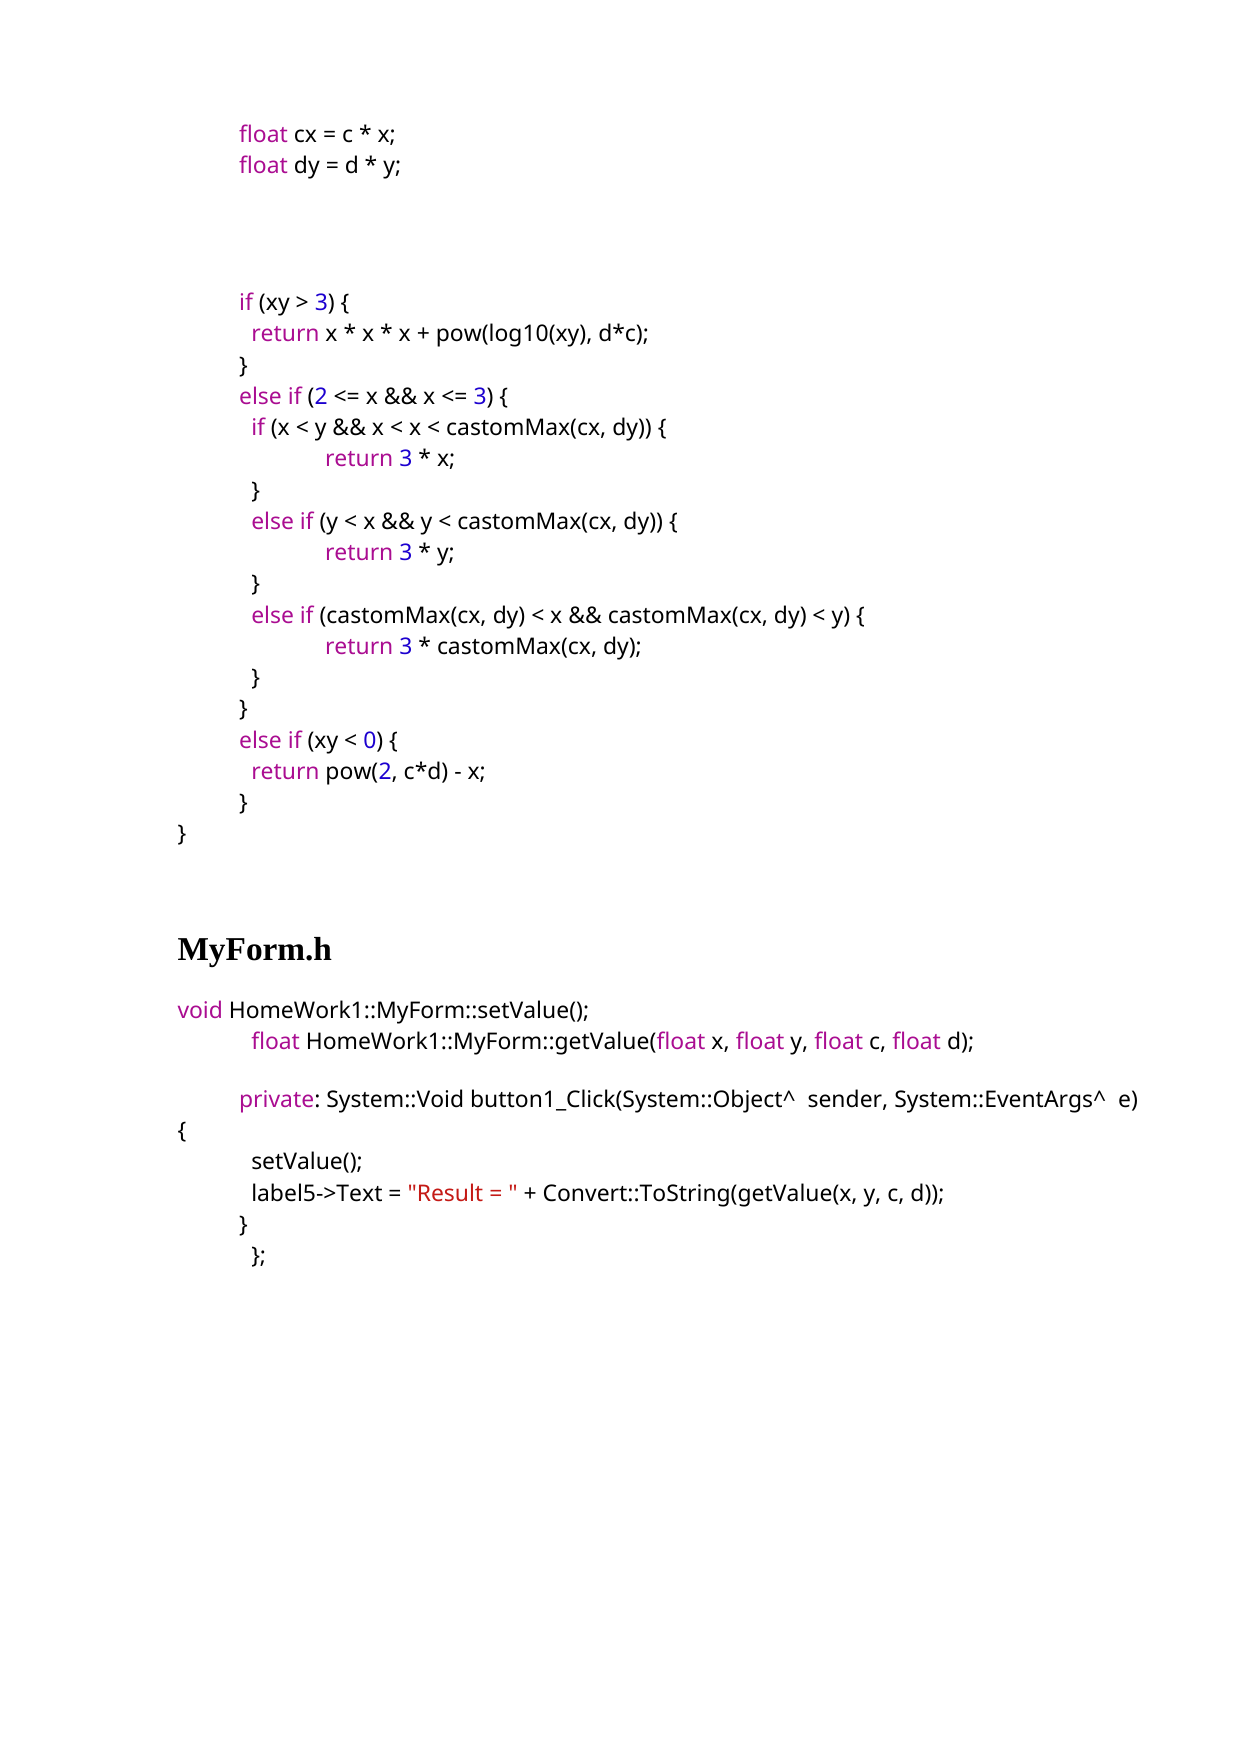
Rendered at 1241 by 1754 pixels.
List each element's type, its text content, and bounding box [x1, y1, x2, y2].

text }; [177, 1239, 1152, 1270]
text return 3 * x; [177, 442, 1152, 473]
text return x * x * x + pow(log10(xy), d*c); [177, 317, 1152, 348]
text float HomeWork1::MyForm::getValue(float x, float y, float c, float d); [177, 1025, 1152, 1056]
text } [177, 661, 1152, 692]
text } [177, 786, 1152, 817]
text MyForm.h [177, 929, 1152, 967]
text } [177, 348, 1152, 380]
text else if (2 <= x && x <= 3) { [177, 380, 1152, 411]
text else if (xy < 0) { [177, 723, 1152, 755]
text void HomeWork1::MyForm::setValue(); [177, 994, 1152, 1025]
text label5->Text = "Result = " + Convert::ToString(getValue(x, y, c, d)); [177, 1177, 1152, 1208]
text setValue(); [177, 1145, 1152, 1177]
text } [177, 567, 1152, 598]
text if (xy > 3) { [177, 286, 1152, 317]
text else if (castomMax(cx, dy) < x && castomMax(cx, dy) < y) { [177, 598, 1152, 630]
text else if (y < x && y < castomMax(cx, dy)) { [177, 505, 1152, 536]
text return 3 * castomMax(cx, dy); [177, 630, 1152, 661]
text } [177, 1208, 1152, 1239]
text private: System::Void button1_Click(System::Object^ sender, System::EventArgs^ e) { [177, 1083, 1152, 1145]
text return pow(2, c*d) - x; [177, 755, 1152, 786]
text } [177, 473, 1152, 505]
text float cx = c * x; [177, 118, 1152, 149]
text return 3 * y; [177, 536, 1152, 567]
text float dy = d * y; [177, 149, 1152, 181]
text } [177, 692, 1152, 723]
text } [177, 817, 1152, 848]
text if (x < y && x < x < castomMax(cx, dy)) { [177, 411, 1152, 442]
